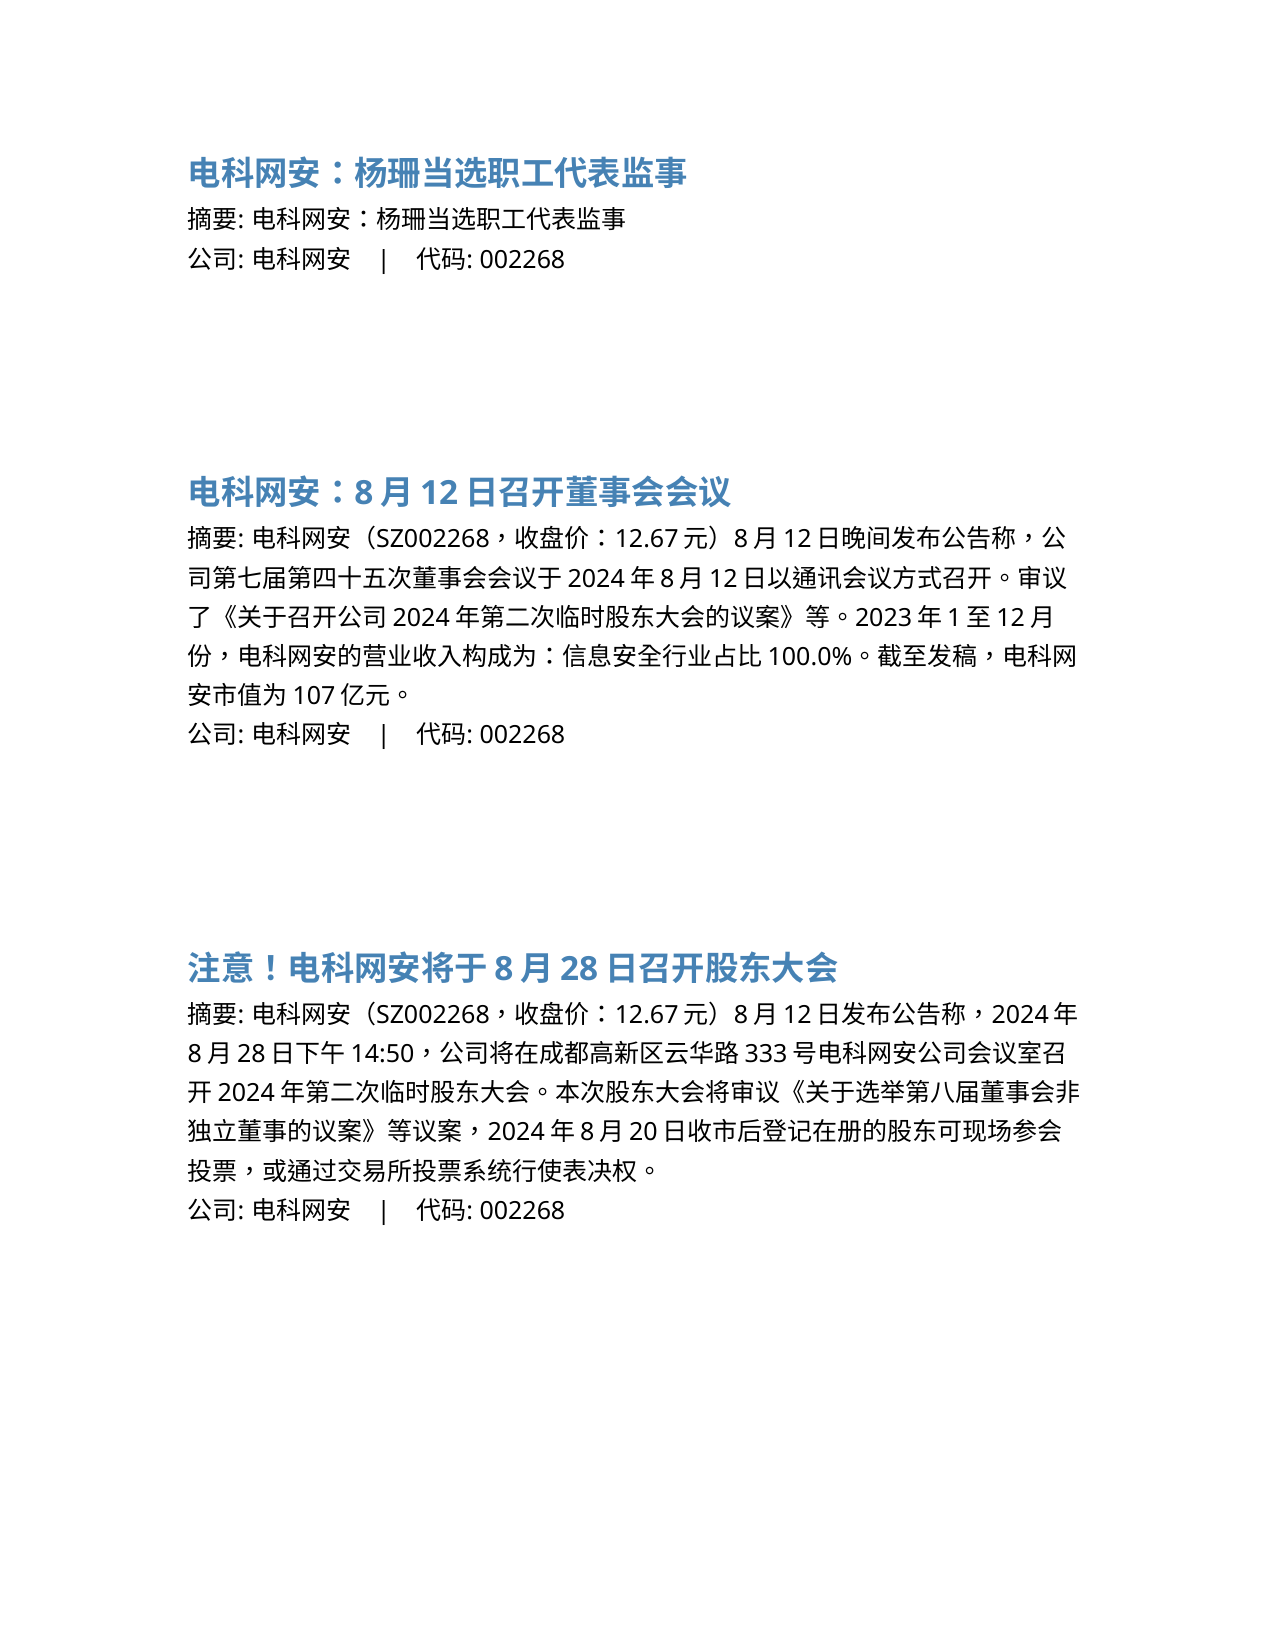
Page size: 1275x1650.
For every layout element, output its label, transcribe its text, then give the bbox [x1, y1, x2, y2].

subtitle 电科网安：杨珊当选职工代表监事 [187, 150, 1087, 195]
subtitle 注意！电科网安将于8月28日召开股东大会 [187, 944, 1087, 990]
text 摘要: 电科网安（SZ002268，收盘价：12.67元）8月12日发布公告称，2024年8月28日下午14:50，公司将在成都高新区云华路333号电科网安公司会议室召开2024年第二次临时股东大会。本次股东大会将审议《关于选举第八届董事会非独立董事的议案》等议案，2024年8月20日收市后登记在册的股东可现场参会投票，或通过交易所投票系统行使表决权。 公司: 电科网安 | 代码: 002268 [187, 997, 1087, 1266]
text 摘要: 电科网安：杨珊当选职工代表监事 公司: 电科网安 | 代码: 002268 [187, 202, 1087, 314]
text 摘要: 电科网安（SZ002268，收盘价：12.67元）8月12日晚间发布公告称，公司第七届第四十五次董事会会议于2024年8月12日以通讯会议方式召开。审议了《关于召开公司2024年第二次临时股东大会的议案》等。2023年1至12月份，电科网安的营业收入构成为：信息安全行业占比100.0%。截至发稿，电科网安市值为107亿元。 公司: 电科网安 | 代码: 002268 [187, 521, 1087, 790]
subtitle 电科网安：8月12日召开董事会会议 [187, 469, 1087, 514]
